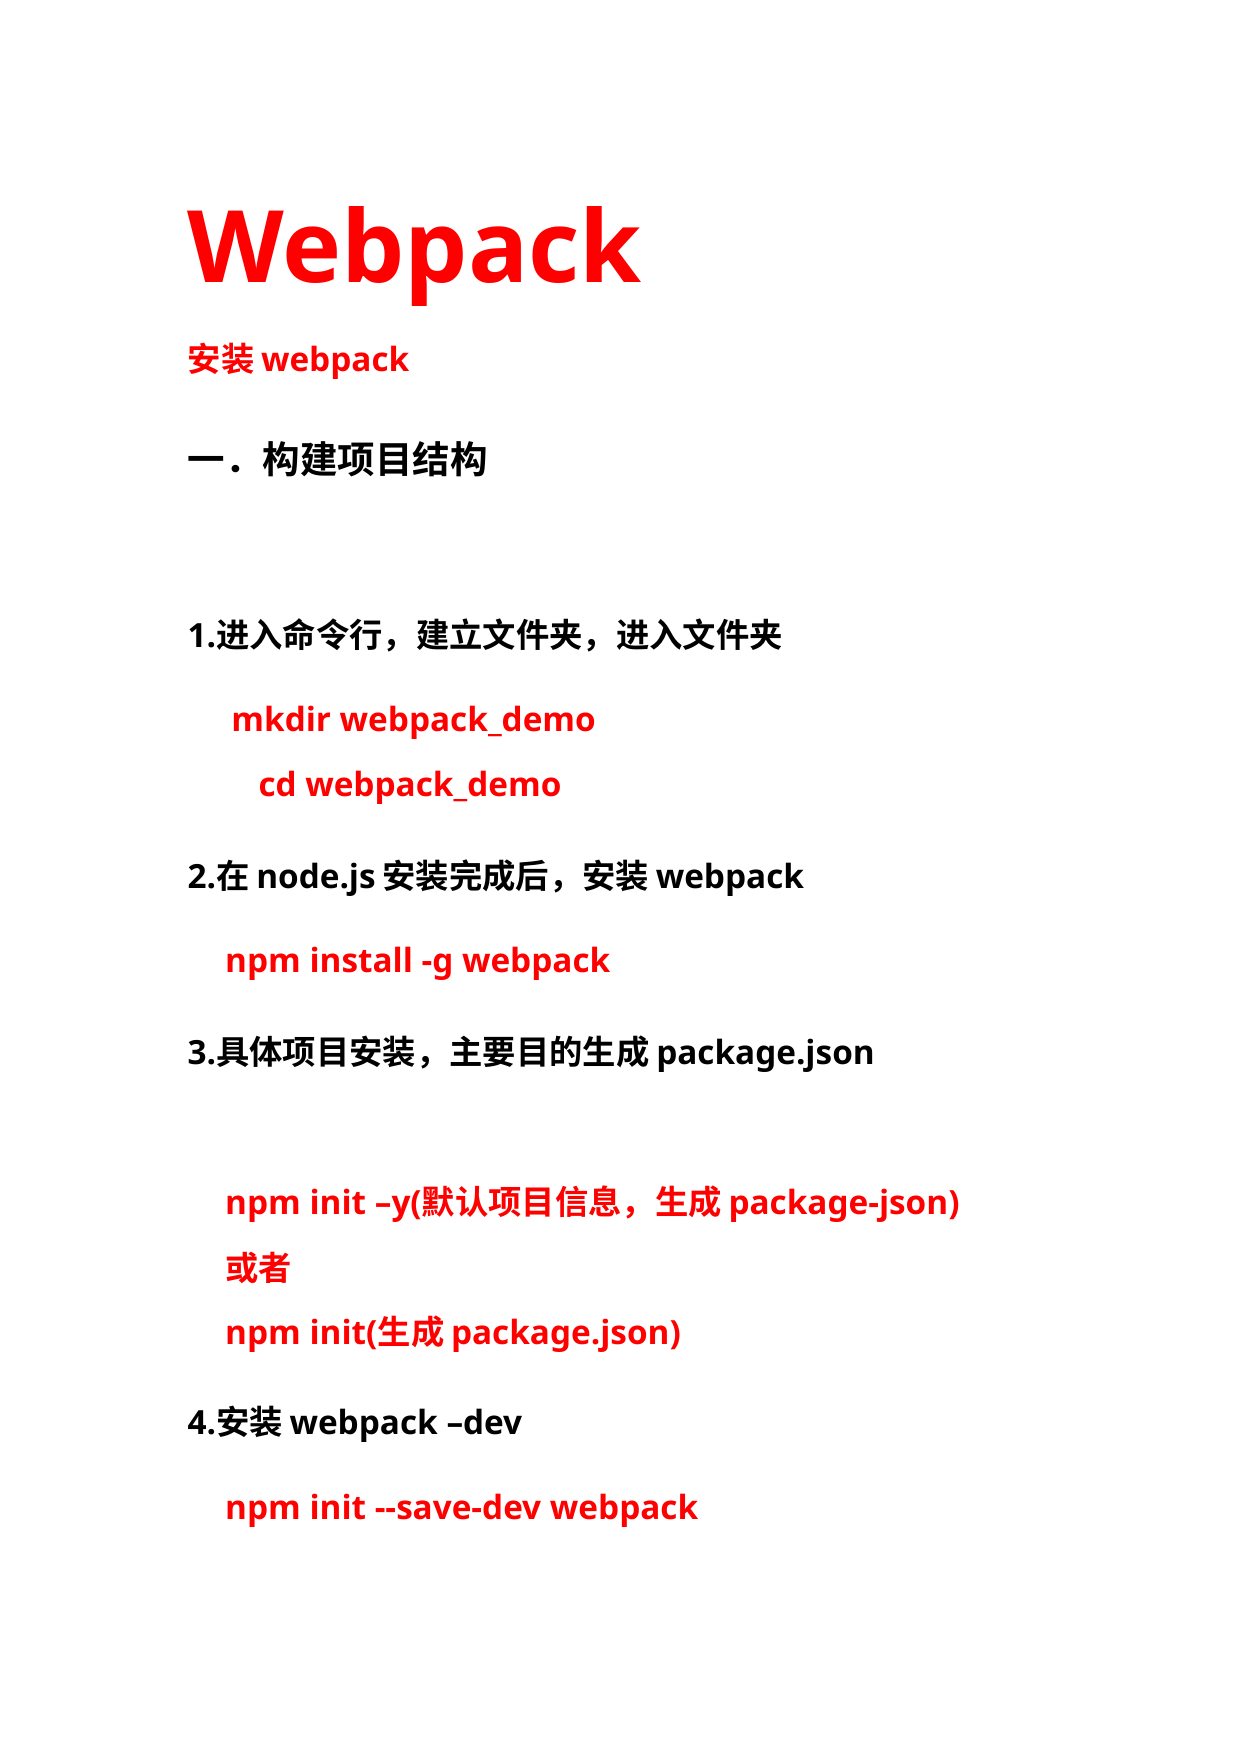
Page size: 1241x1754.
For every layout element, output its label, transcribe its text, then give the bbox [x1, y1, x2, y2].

text 安装webpack [187, 324, 1053, 389]
subtitle 一．构建项目结构 [187, 425, 1053, 490]
list npm init --save-dev webpack [225, 1474, 1053, 1539]
subtitle 2.在node.js安装完成后，安装webpack [187, 841, 1053, 906]
text mkdir webpack_demo [187, 686, 1053, 751]
subtitle 1.进入命令行，建立文件夹，进入文件夹 [187, 601, 1053, 666]
list 或者 [225, 1233, 1053, 1298]
text Webpack [187, 162, 1053, 324]
subtitle 4.安装webpack –dev [187, 1388, 1053, 1453]
subtitle 3.具体项目安装，主要目的生成package.json [187, 1017, 1053, 1082]
list npm init –y(默认项目信息，生成package-json) [225, 1168, 1053, 1233]
list npm install -g webpack [225, 927, 1053, 992]
list cd webpack_demo [225, 751, 1053, 816]
list npm init(生成package.json) [225, 1298, 1053, 1363]
